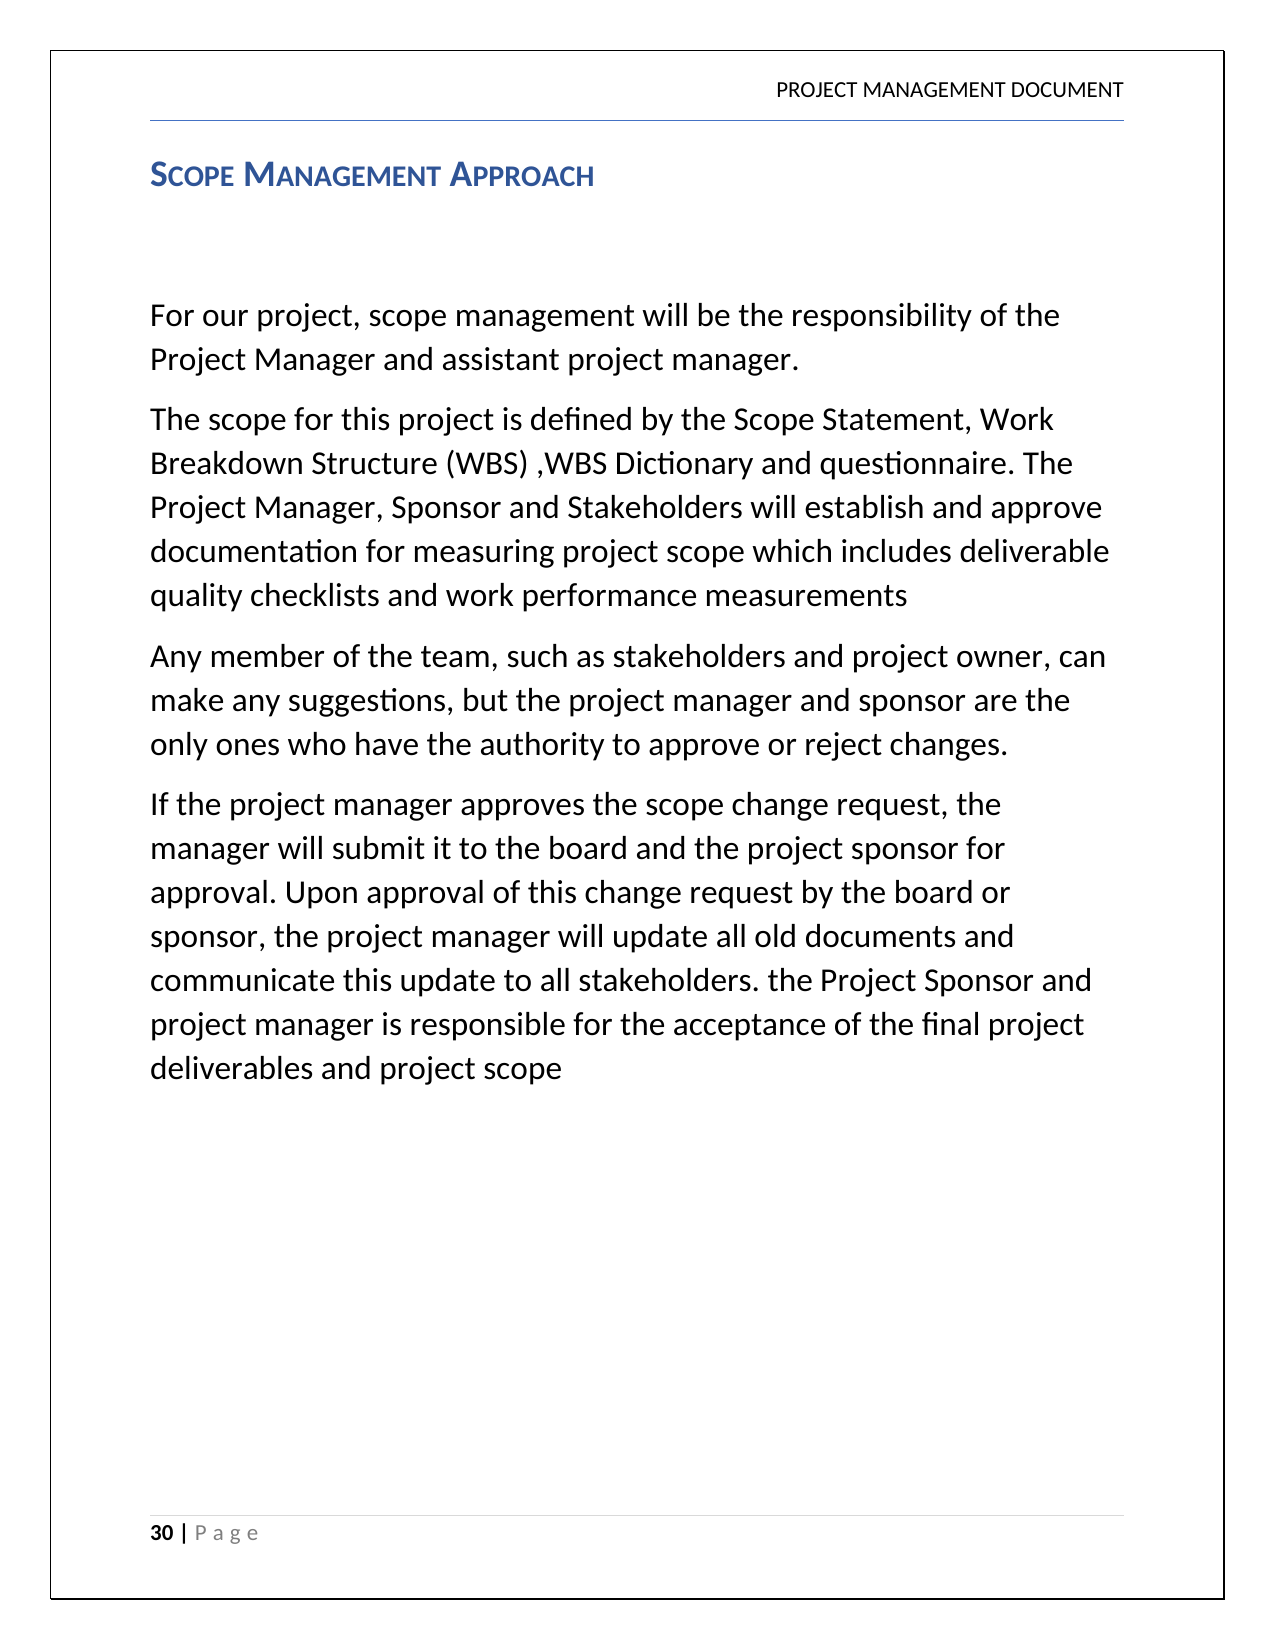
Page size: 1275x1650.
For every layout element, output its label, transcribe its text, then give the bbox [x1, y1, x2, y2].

text The scope for this project is defined by the Scope Statement, Work Breakdown Structure (WBS) ,WBS Dictionary and questionnaire. The Project Manager, Sponsor and Stakeholders will establish and approve documentation for measuring project scope which includes deliverable quality checklists and work performance measurements [150, 398, 1124, 615]
text Any member of the team, such as stakeholders and project owner, can make any suggestions, but the project manager and sponsor are the only ones who have the authority to approve or reject changes. [150, 635, 1124, 763]
text For our project, scope management will be the responsibility of the Project Manager and assistant project manager. [150, 294, 1124, 378]
text If the project manager approves the scope change request, the manager will submit it to the board and the project sponsor for approval. Upon approval of this change request by the board or sponsor, the project manager will update all old documents and communicate this update to all stakeholders. the Project Sponsor and project manager is responsible for the acceptance of the final project deliverables and project scope [150, 783, 1124, 1088]
subtitle Scope Management Approach [150, 150, 1124, 196]
